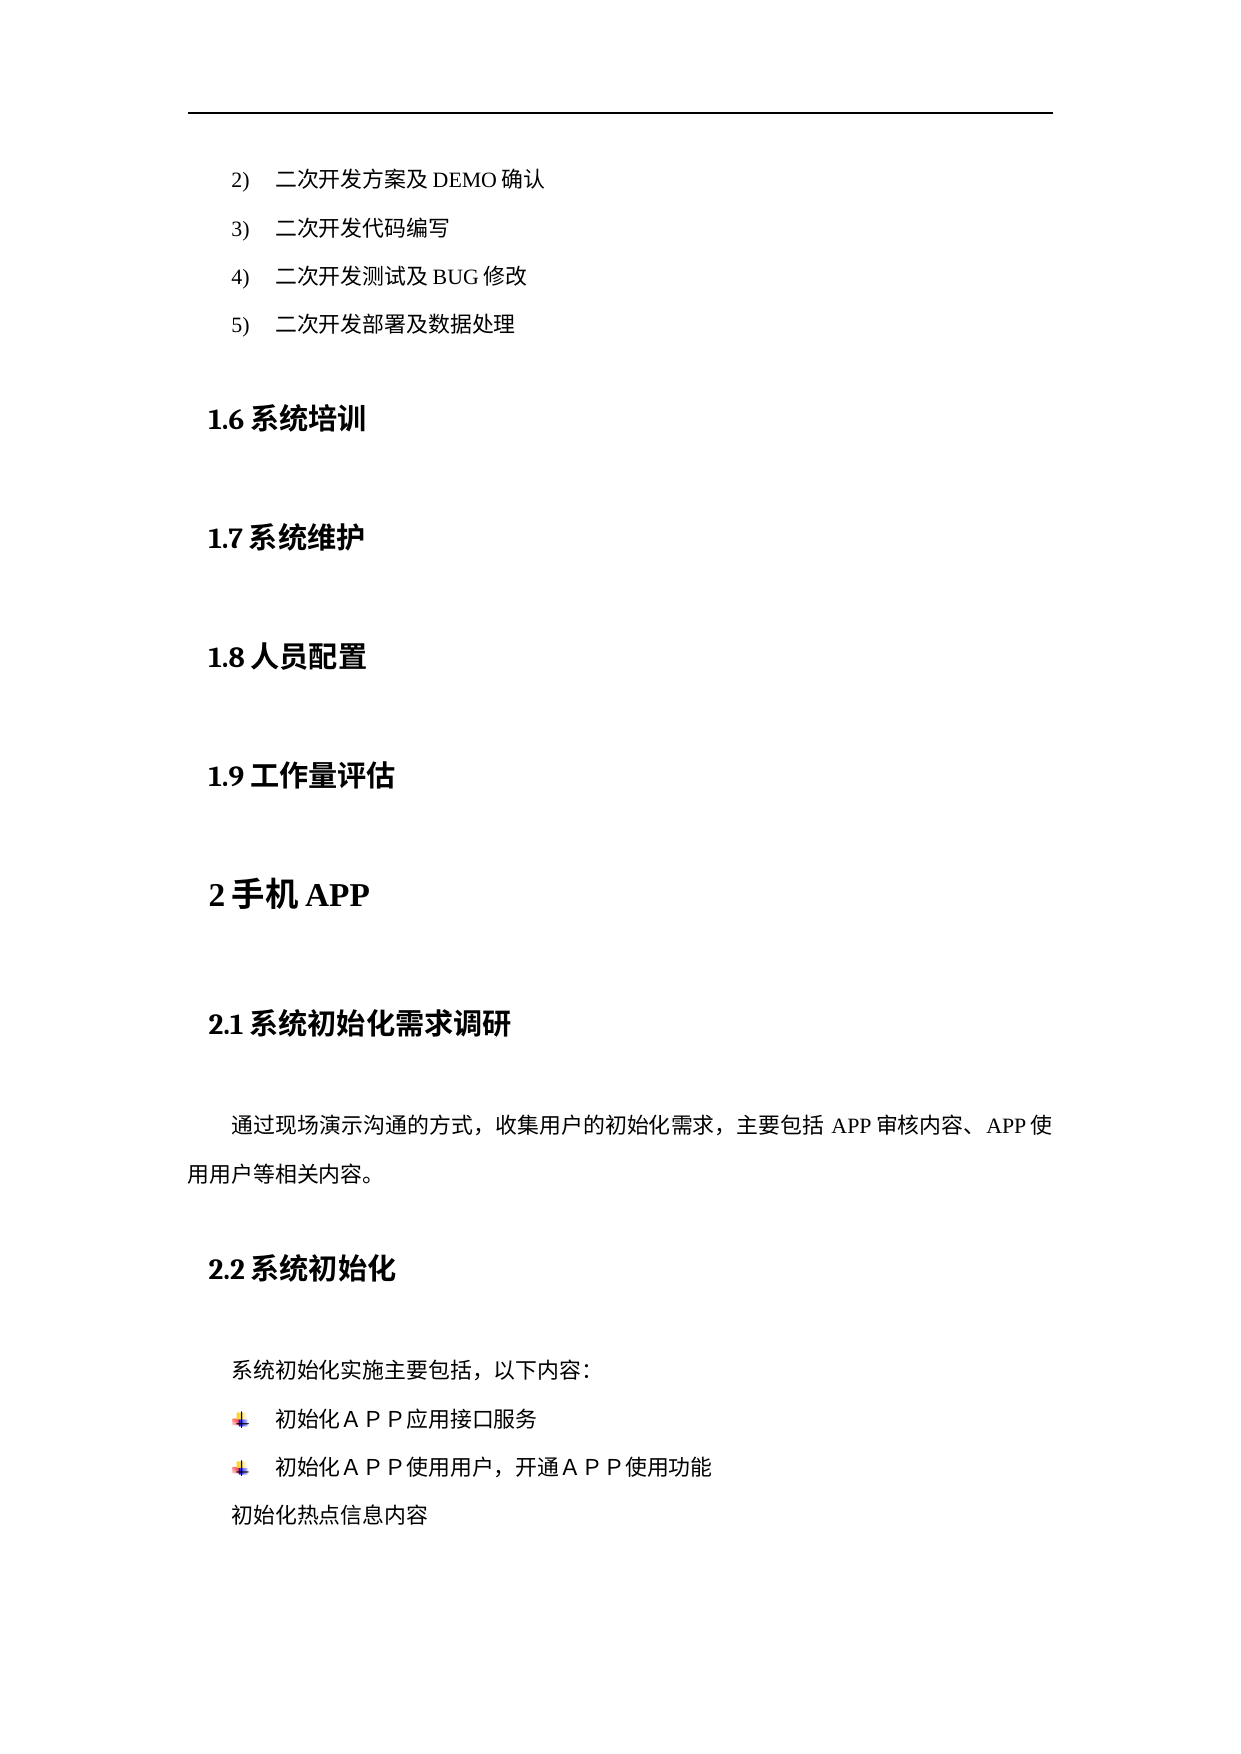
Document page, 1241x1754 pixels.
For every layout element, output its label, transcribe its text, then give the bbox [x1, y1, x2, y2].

subtitle 1.9工作量评估 [187, 741, 1053, 806]
list 二次开发方案及DEMO确认 [231, 162, 1053, 194]
subtitle 2.2系统初始化 [187, 1234, 1053, 1299]
list 二次开发测试及BUG修改 [231, 259, 1053, 291]
text 系统初始化实施主要包括，以下内容： [187, 1353, 1053, 1386]
list 初始化ＡＰＰ应用接口服务 [231, 1401, 1053, 1434]
subtitle 1.6系统培训 [187, 384, 1053, 449]
list 二次开发部署及数据处理 [231, 307, 1053, 339]
text 通过现场演示沟通的方式，收集用户的初始化需求，主要包括APP审核内容、APP使用用户等相关内容。 [187, 1108, 1053, 1189]
text 初始化热点信息内容 [187, 1498, 1053, 1531]
list 初始化ＡＰＰ使用用户，开通ＡＰＰ使用功能 [231, 1450, 1053, 1482]
picture [232, 1410, 249, 1428]
subtitle 1.8人员配置 [187, 622, 1053, 687]
subtitle 2.1系统初始化需求调研 [187, 989, 1053, 1054]
subtitle 1.7系统维护 [187, 503, 1053, 568]
list 二次开发代码编写 [231, 210, 1053, 243]
picture [232, 1459, 249, 1476]
subtitle 2手机APP [187, 860, 1053, 925]
